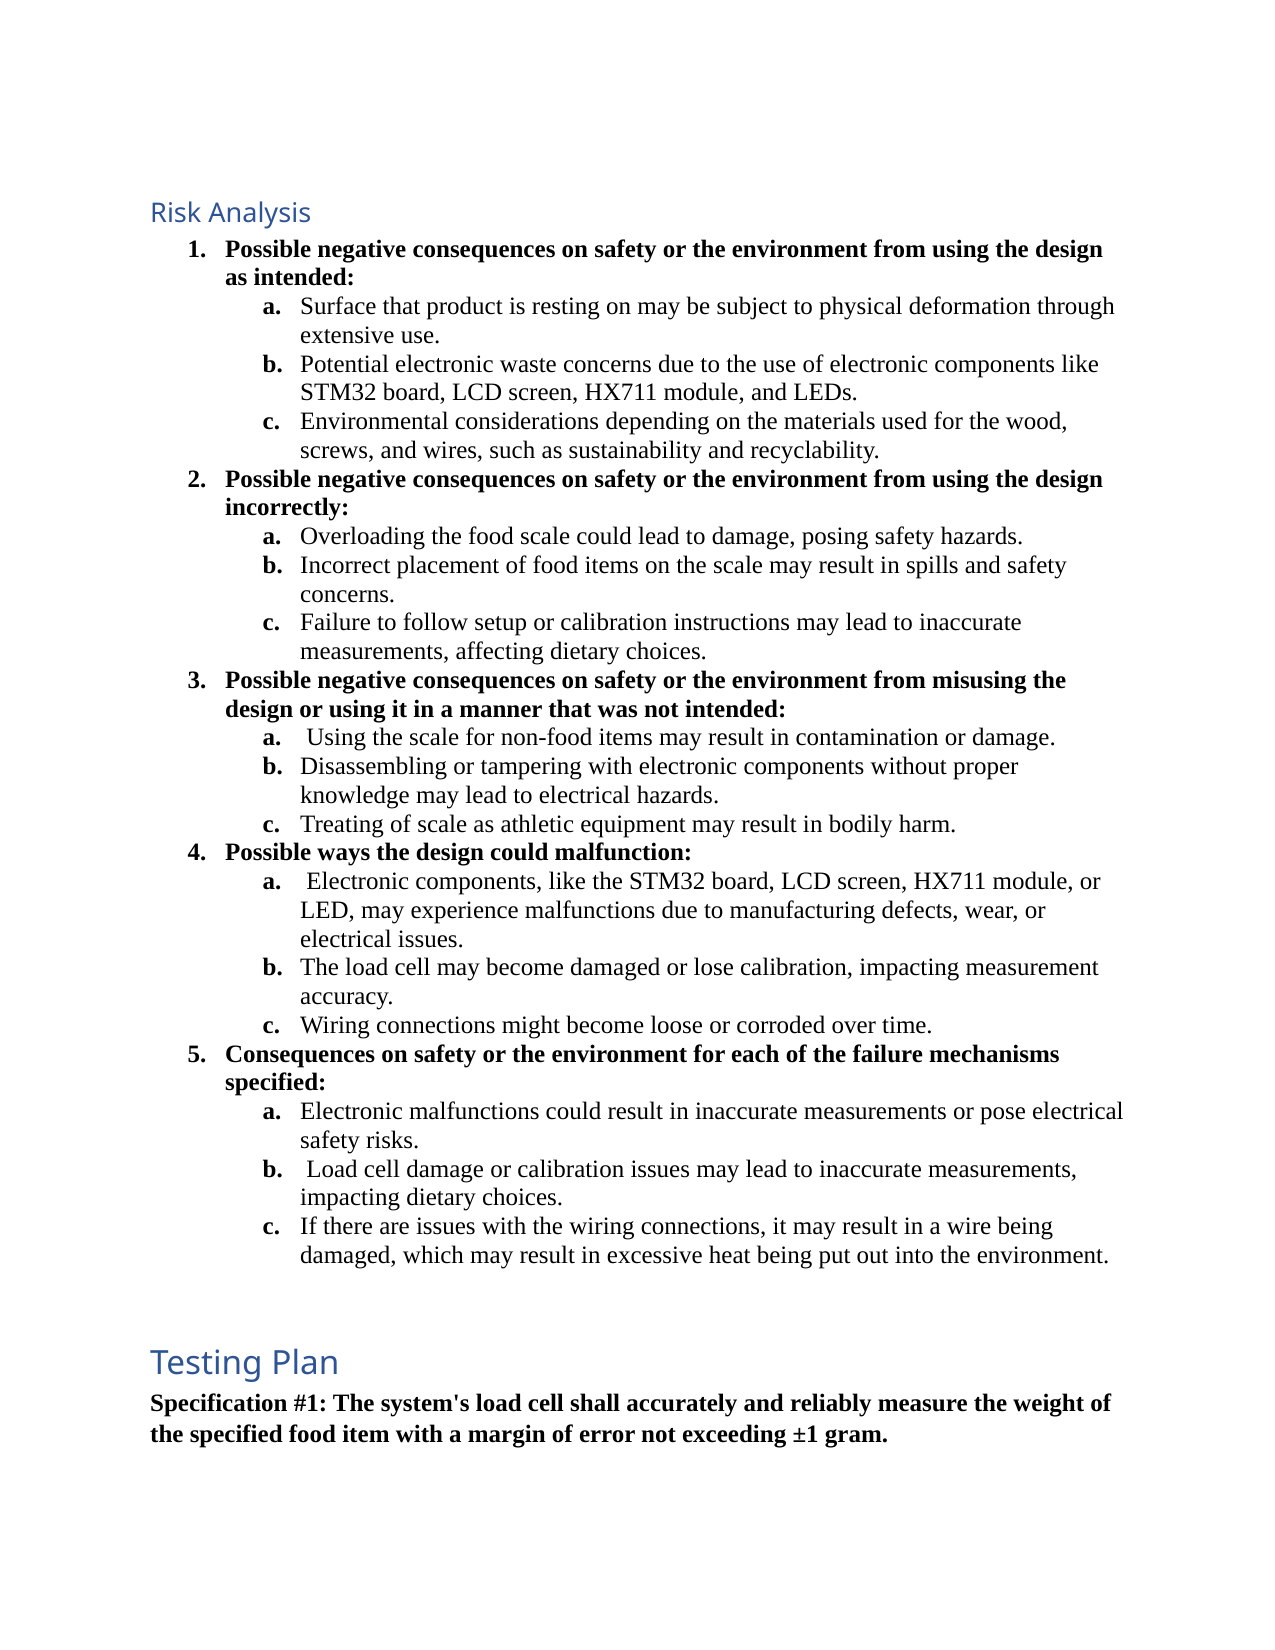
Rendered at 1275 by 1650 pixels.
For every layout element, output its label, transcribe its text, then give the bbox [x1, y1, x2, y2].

list If there are issues with the wiring connections, it may result in a wire being damaged, which may result in excessive heat being put out into the environment. [262, 1211, 1125, 1269]
list Overloading the food scale could lead to damage, posing safety hazards. [262, 521, 1125, 550]
list Environmental considerations depending on the materials used for the wood, screws, and wires, such as sustainability and recyclability. [262, 406, 1125, 464]
list Incorrect placement of food items on the scale may result in spills and safety concerns. [262, 550, 1125, 607]
text Specification #1: The system's load cell shall accurately and reliably measure the weight of the specified food item with a margin of error not exceeding ±1 gram. [150, 1388, 1125, 1448]
list Possible ways the design could malfunction: [187, 837, 1125, 866]
list Load cell damage or calibration issues may lead to inaccurate measurements, impacting dietary choices. [262, 1154, 1125, 1211]
list The load cell may become damaged or lose calibration, impacting measurement accuracy. [262, 952, 1125, 1010]
subtitle Testing Plan [150, 1339, 1125, 1384]
list Surface that product is resting on may be subject to physical deformation through extensive use. [262, 291, 1125, 349]
list Disassembling or tampering with electronic components without proper knowledge may lead to electrical hazards. [262, 751, 1125, 809]
list Possible negative consequences on safety or the environment from using the design incorrectly: [187, 464, 1125, 521]
list Failure to follow setup or calibration instructions may lead to inaccurate measurements, affecting dietary choices. [262, 607, 1125, 665]
list Treating of scale as athletic equipment may result in bodily harm. [262, 809, 1125, 837]
list Electronic malfunctions could result in inaccurate measurements or pose electrical safety risks. [262, 1096, 1125, 1154]
list Consequences on safety or the environment for each of the failure mechanisms specified: [187, 1039, 1125, 1096]
list Possible negative consequences on safety or the environment from using the design as intended: [187, 234, 1125, 291]
list Possible negative consequences on safety or the environment from misusing the design or using it in a manner that was not intended: [187, 665, 1125, 722]
list Wiring connections might become loose or corroded over time. [262, 1010, 1125, 1039]
list Potential electronic waste concerns due to the use of electronic components like STM32 board, LCD screen, HX711 module, and LEDs. [262, 349, 1125, 406]
subtitle Risk Analysis [150, 194, 1125, 231]
list Electronic components, like the STM32 board, LCD screen, HX711 module, or LED, may experience malfunctions due to manufacturing defects, wear, or electrical issues. [262, 866, 1125, 952]
list Using the scale for non-food items may result in contamination or damage. [262, 722, 1125, 751]
